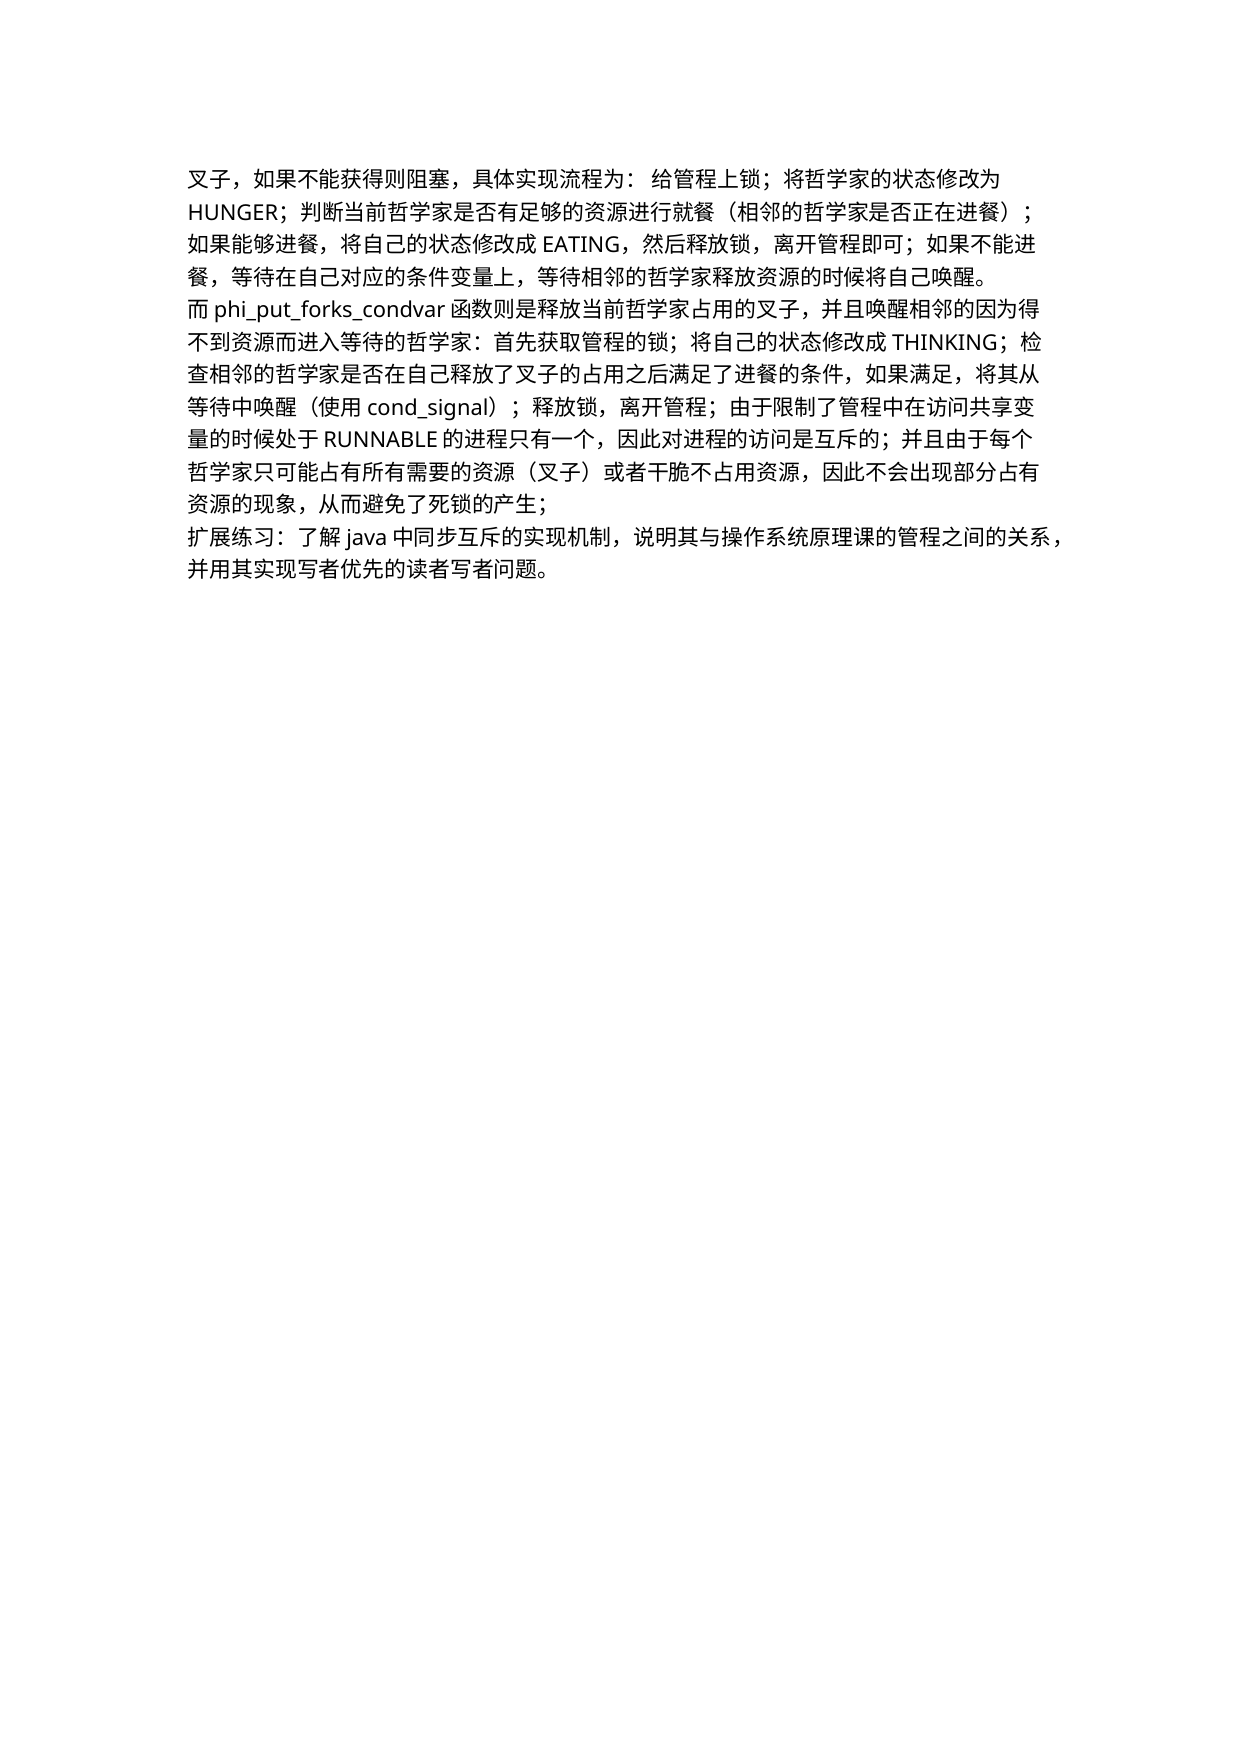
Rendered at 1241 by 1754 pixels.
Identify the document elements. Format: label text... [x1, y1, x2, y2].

text 扩展练习：了解java中同步互斥的实现机制，说明其与操作系统原理课的管程之间的关系，并用其实现写者优先的读者写者问题。 [187, 519, 1053, 584]
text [187, 162, 1053, 292]
text 而phi_put_forks_condvar函数则是释放当前哲学家占用的叉子，并且唤醒相邻的因为得不到资源而进入等待的哲学家：首先获取管程的锁；将自己的状态修改成THINKING；检查相邻的哲学家是否在自己释放了叉子的占用之后满足了进餐的条件，如果满足，将其从等待中唤醒（使用cond_signal）；释放锁，离开管程；由于限制了管程中在访问共享变量的时候处于RUNNABLE的进程只有一个，因此对进程的访问是互斥的；并且由于每个哲学家只可能占有所有需要的资源（叉子）或者干脆不占用资源，因此不会出现部分占有资源的现象，从而避免了死锁的产生； [187, 292, 1053, 519]
